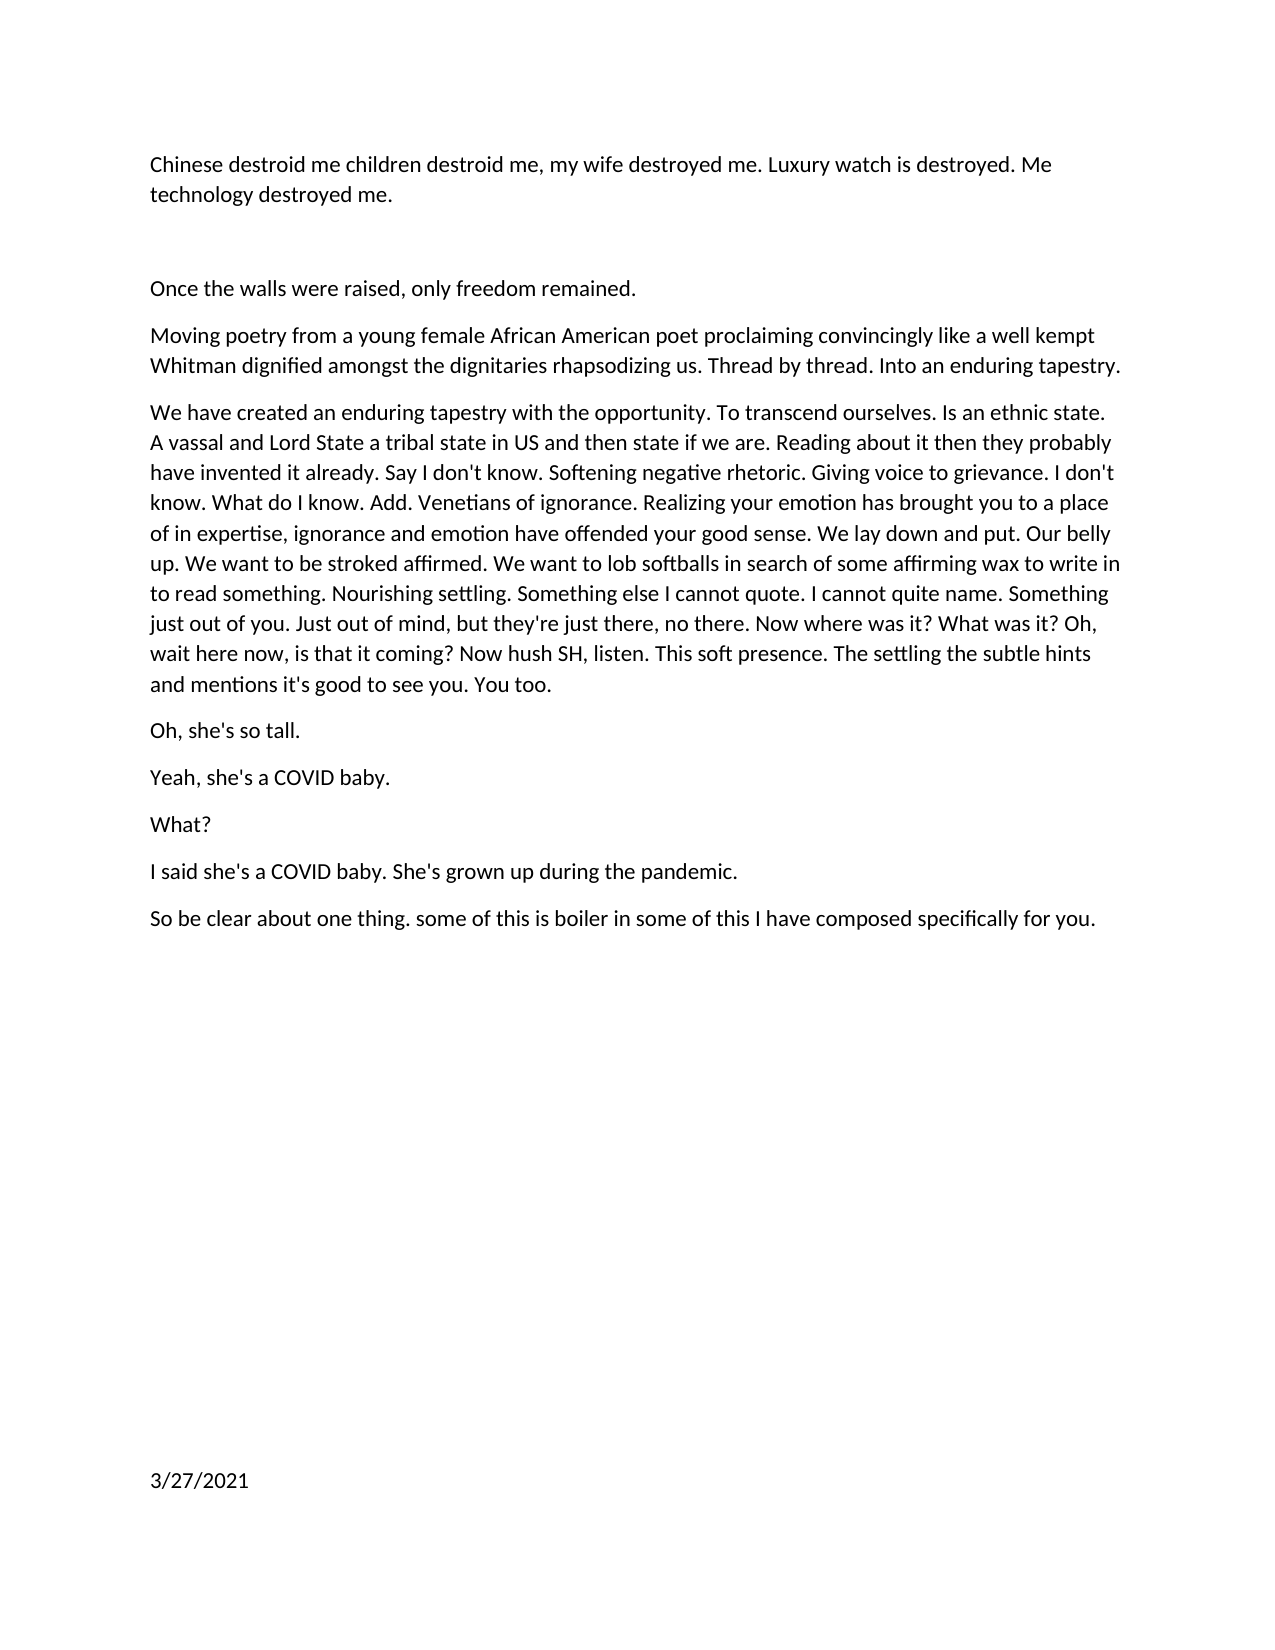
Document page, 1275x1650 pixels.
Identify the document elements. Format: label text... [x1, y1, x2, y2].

text What? [150, 810, 1125, 838]
text So be clear about one thing. some of this is boiler in some of this I have composed specifically for you. [150, 904, 1125, 932]
text 3/27/2021 [150, 1467, 1125, 1495]
text Once the walls were raised, only freedom remained. [150, 274, 1125, 302]
text Oh, she's so tall. [150, 717, 1125, 745]
text Chinese destroid me children destroid me, my wife destroyed me. Luxury watch is destroyed. Me technology destroyed me. [150, 150, 1125, 208]
text Yeah, she's a COVID baby. [150, 763, 1125, 792]
text I said she's a COVID baby. She's grown up during the pandemic. [150, 857, 1125, 885]
